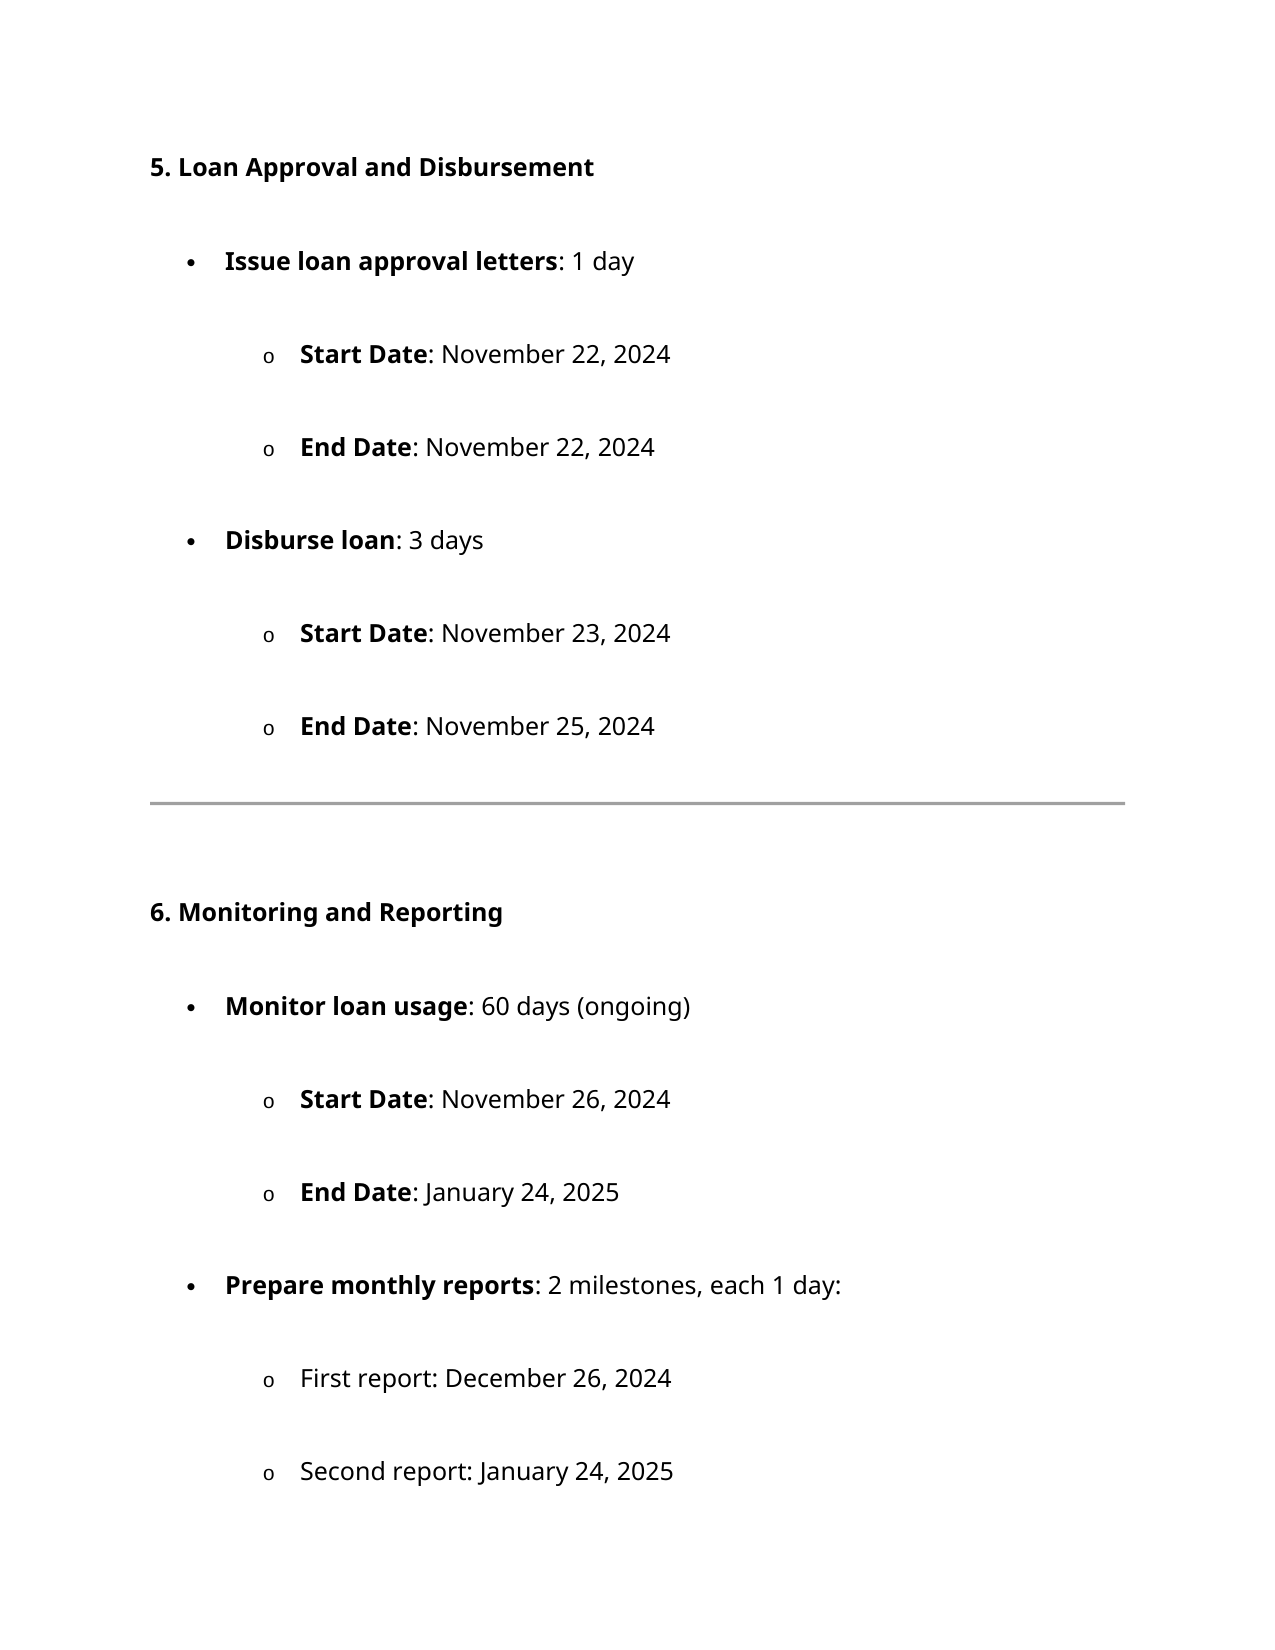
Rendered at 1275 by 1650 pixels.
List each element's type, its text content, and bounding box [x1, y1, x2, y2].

list Second report: January 24, 2025 [262, 1454, 1125, 1488]
list Issue loan approval letters: 1 day [187, 243, 1125, 277]
list Monitor loan usage: 60 days (ongoing) [187, 988, 1125, 1022]
list End Date: November 25, 2024 [262, 709, 1125, 743]
list Start Date: November 22, 2024 [262, 336, 1125, 370]
list First report: December 26, 2024 [262, 1361, 1125, 1395]
list End Date: November 22, 2024 [262, 429, 1125, 463]
text 5. Loan Approval and Disbursement [150, 150, 1125, 184]
list Prepare monthly reports: 2 milestones, each 1 day: [187, 1267, 1125, 1302]
list Start Date: November 23, 2024 [262, 616, 1125, 650]
list Disburse loan: 3 days [187, 522, 1125, 557]
text 6. Monitoring and Reporting [150, 895, 1125, 929]
list End Date: January 24, 2025 [262, 1174, 1125, 1208]
list Start Date: November 26, 2024 [262, 1081, 1125, 1115]
